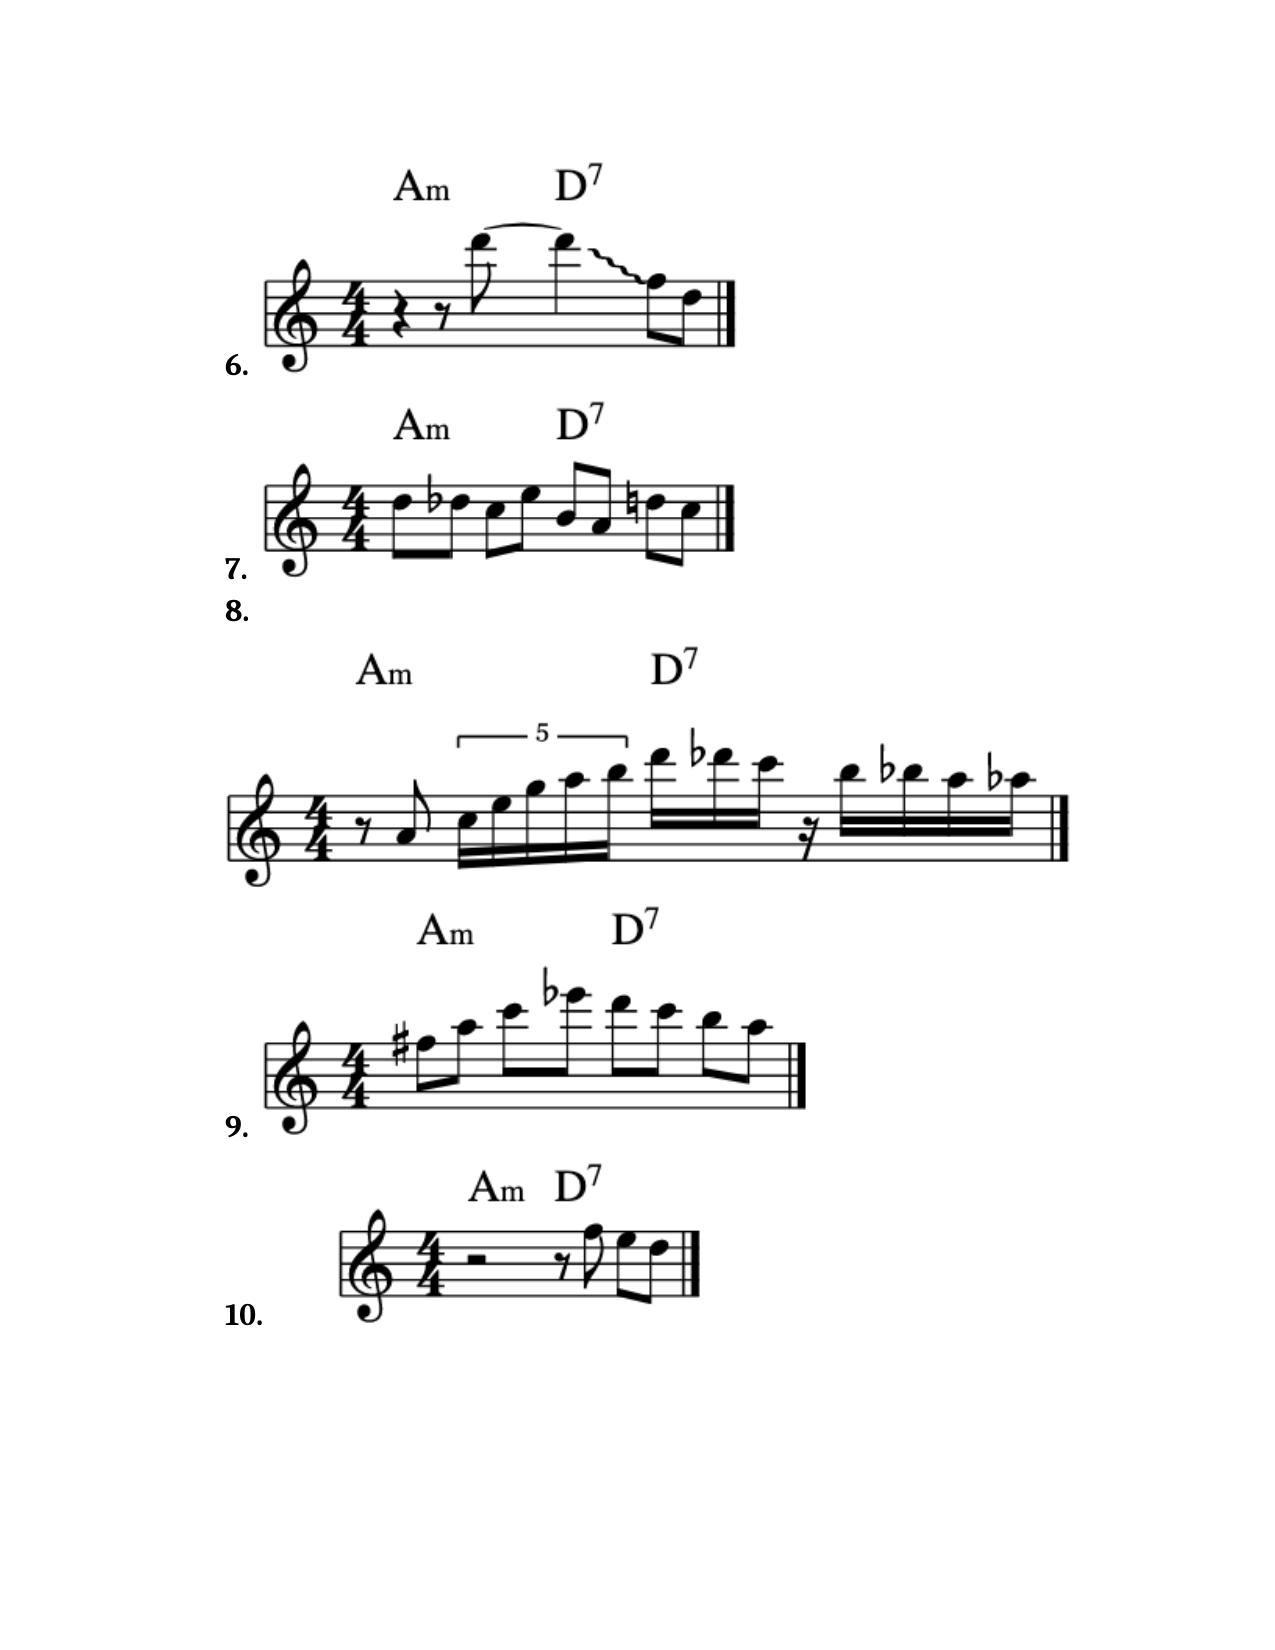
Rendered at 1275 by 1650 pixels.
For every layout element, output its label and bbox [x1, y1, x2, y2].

picture [262, 893, 809, 1138]
picture [262, 388, 738, 580]
picture [337, 1150, 703, 1326]
picture [225, 633, 1071, 890]
picture [262, 150, 738, 375]
